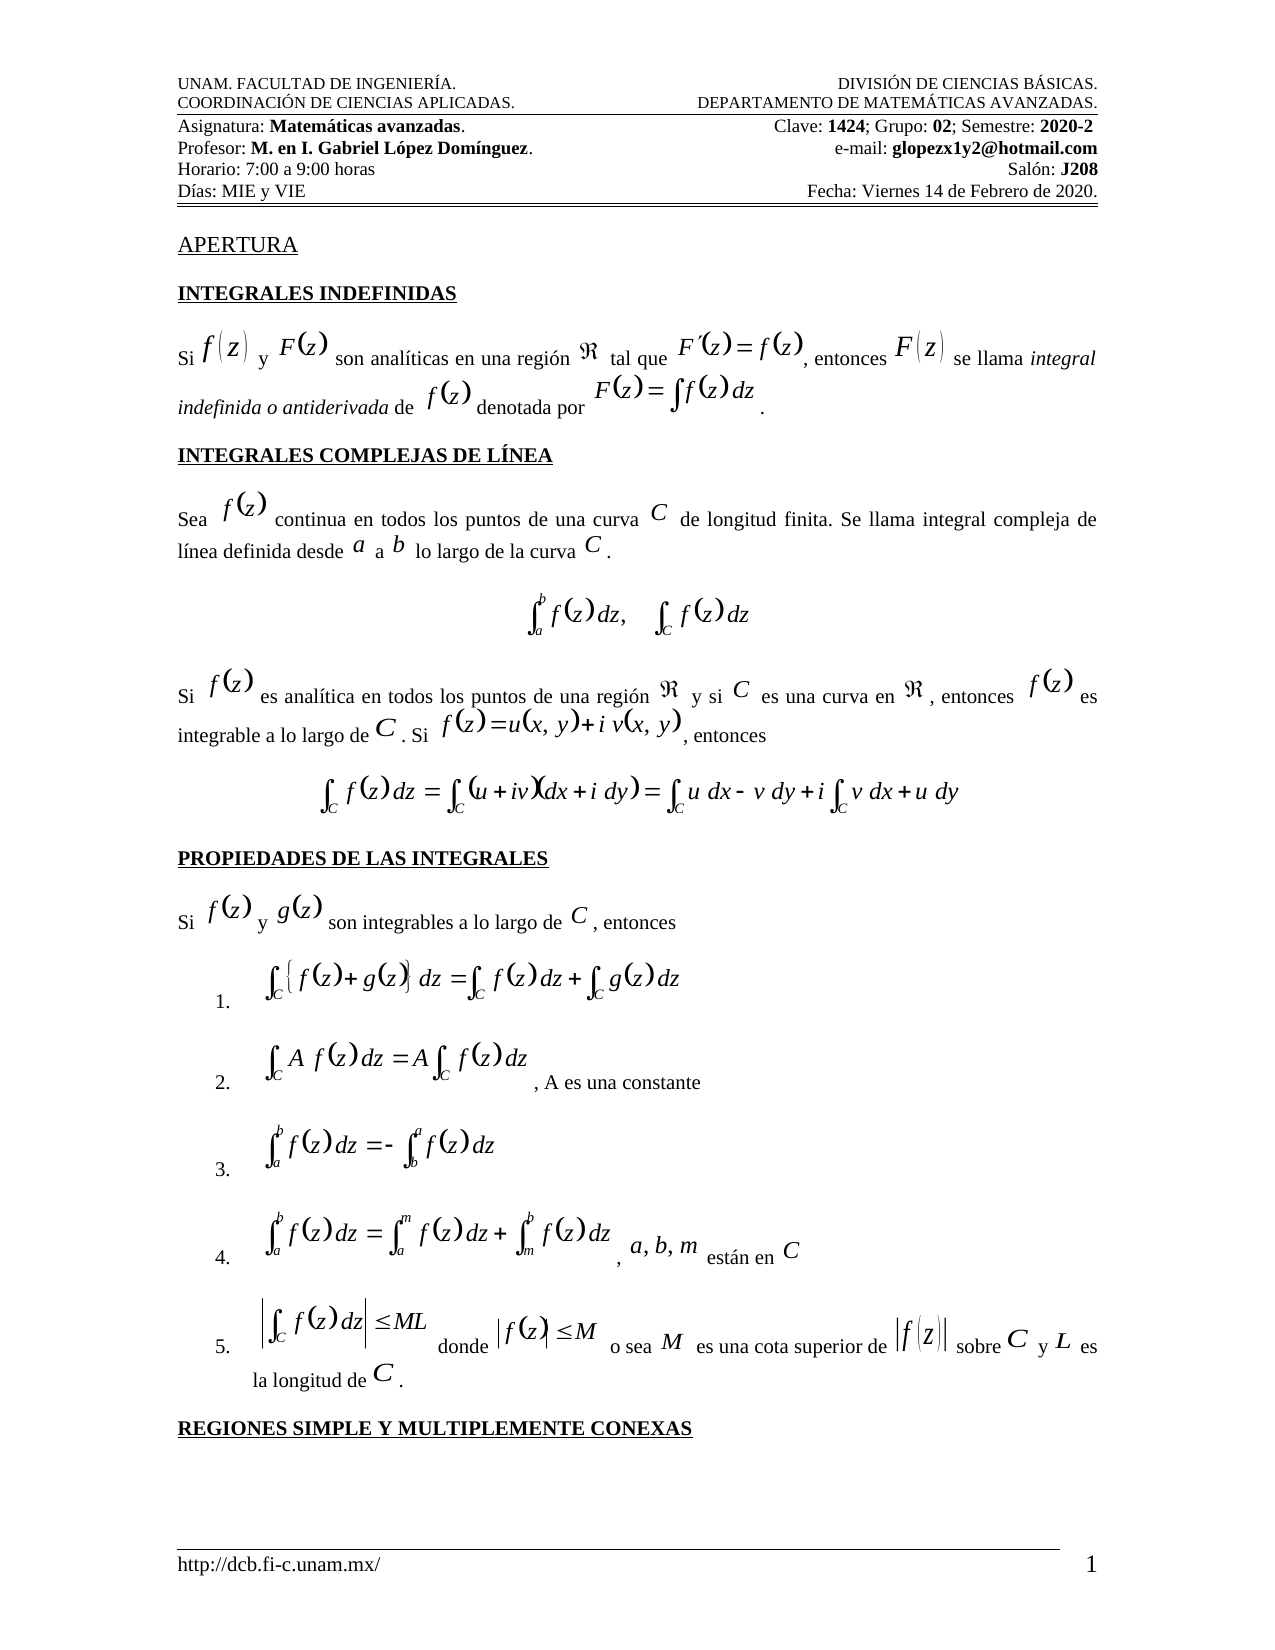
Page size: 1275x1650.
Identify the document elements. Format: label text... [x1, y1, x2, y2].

text INTEGRALES COMPLEJAS DE LÍNEA [177, 443, 1098, 467]
subtitle APERTURA [177, 231, 1098, 257]
list , A es una constante [215, 1037, 1098, 1094]
list donde o sea es una cota superior de sobre y es la longitud de . [215, 1293, 1098, 1392]
text Si es analítica en todos los puntos de una región y si es una curva en , entonces es integrable a lo largo de . Si , entonces [177, 668, 1098, 747]
text INTEGRALES INDEFINIDAS [177, 281, 1098, 305]
list , están en [215, 1206, 1098, 1269]
text Si y son analíticas en una región tal que , entonces se llama integral indefinida o antiderivada de denotada por . [177, 329, 1098, 419]
text Sea continua en todos los puntos de una curva de longitud finita. Se llama integral compleja de línea definida desde a lo largo de la curva . [177, 491, 1098, 563]
text PROPIEDADES DE LAS INTEGRALES [177, 846, 1098, 870]
text Si y son integrables a lo largo de , entonces [177, 894, 1098, 934]
text REGIONES SIMPLE Y MULTIPLEMENTE CONEXAS [177, 1416, 1098, 1440]
